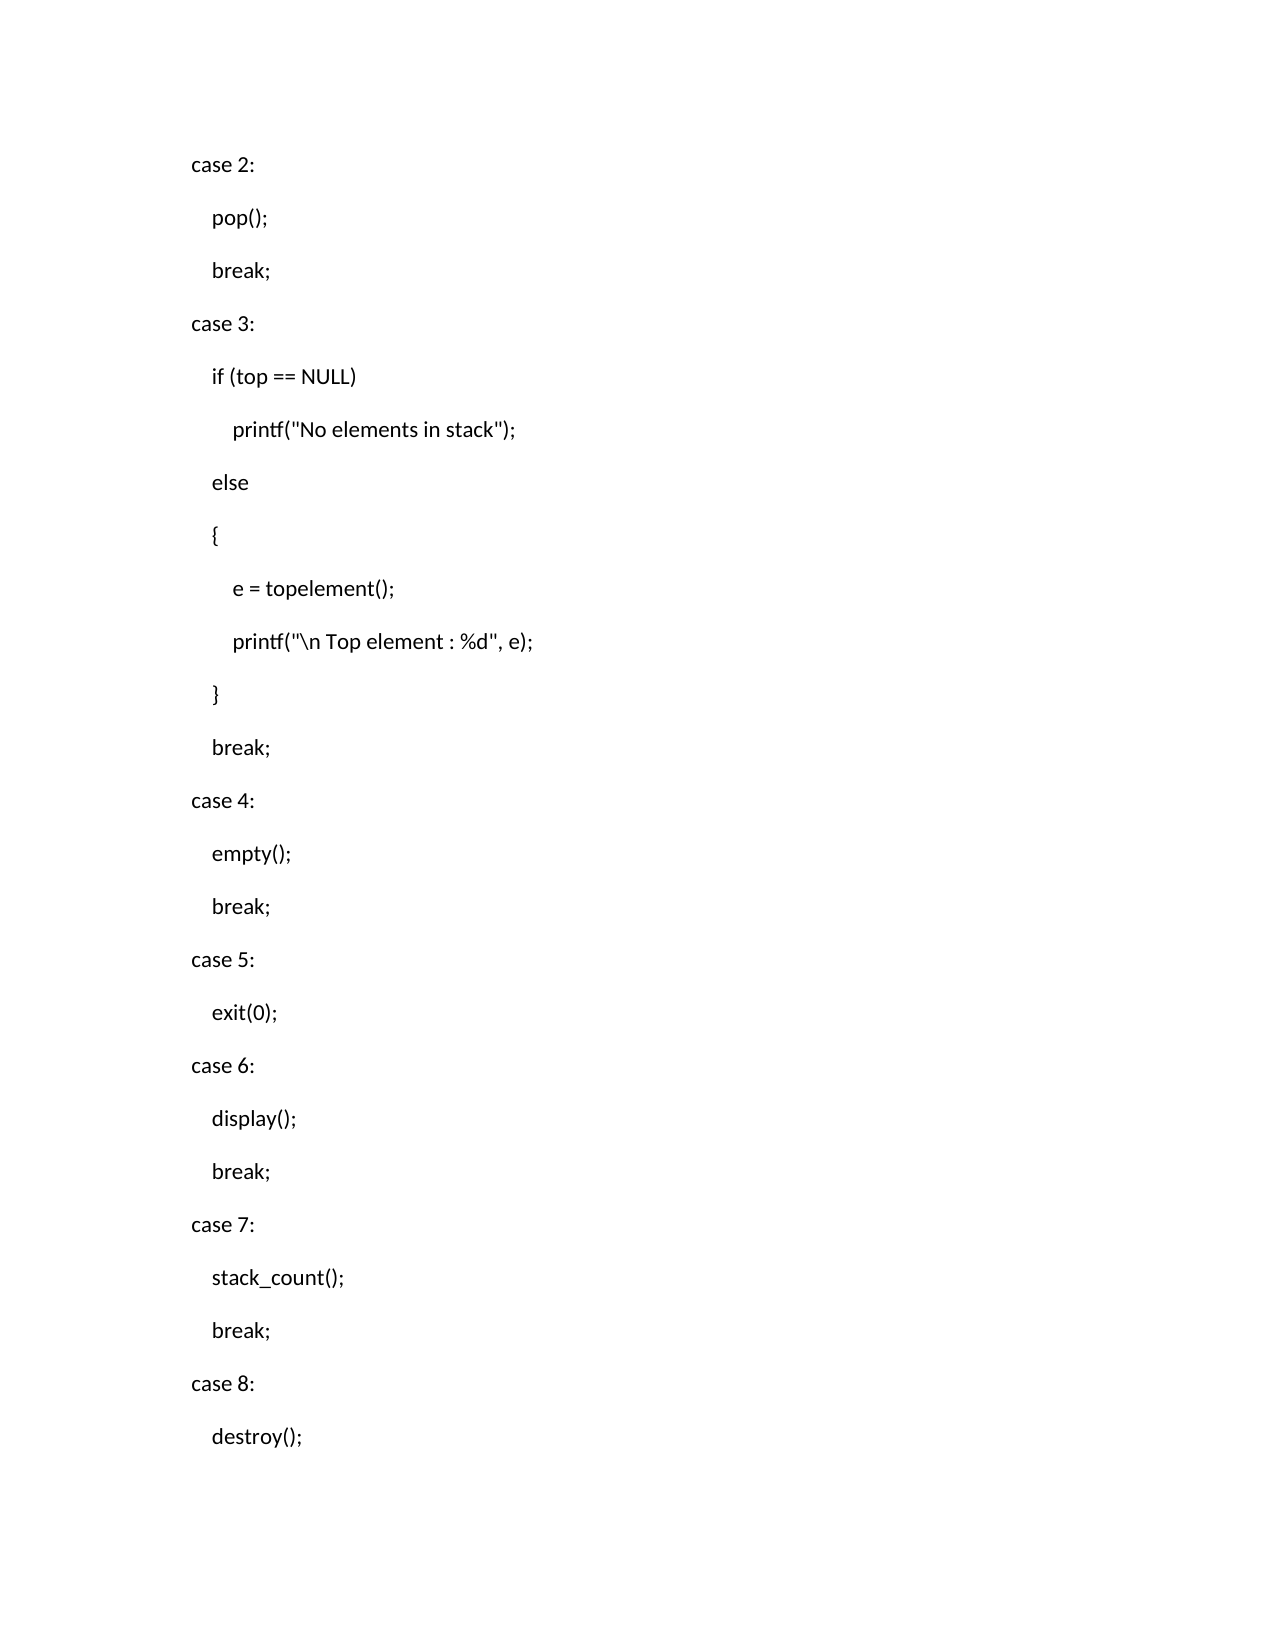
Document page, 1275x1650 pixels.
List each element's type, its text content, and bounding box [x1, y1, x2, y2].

text stack_count(); [150, 1263, 1125, 1291]
text { [150, 521, 1125, 549]
text printf("No elements in stack"); [150, 415, 1125, 443]
text exit(0); [150, 998, 1125, 1026]
text break; [150, 892, 1125, 920]
text case 2: [150, 150, 1125, 178]
text printf("\n Top element : %d", e); [150, 627, 1125, 655]
text display(); [150, 1104, 1125, 1132]
text break; [150, 256, 1125, 284]
text } [150, 680, 1125, 708]
text pop(); [150, 203, 1125, 231]
text case 8: [150, 1369, 1125, 1397]
text break; [150, 733, 1125, 761]
text e = topelement(); [150, 574, 1125, 602]
text case 6: [150, 1051, 1125, 1079]
text empty(); [150, 839, 1125, 867]
text break; [150, 1316, 1125, 1344]
text break; [150, 1157, 1125, 1185]
text destroy(); [150, 1422, 1125, 1451]
text case 4: [150, 786, 1125, 814]
text case 3: [150, 309, 1125, 337]
text case 5: [150, 945, 1125, 973]
text if (top == NULL) [150, 362, 1125, 390]
text else [150, 468, 1125, 496]
text case 7: [150, 1210, 1125, 1238]
